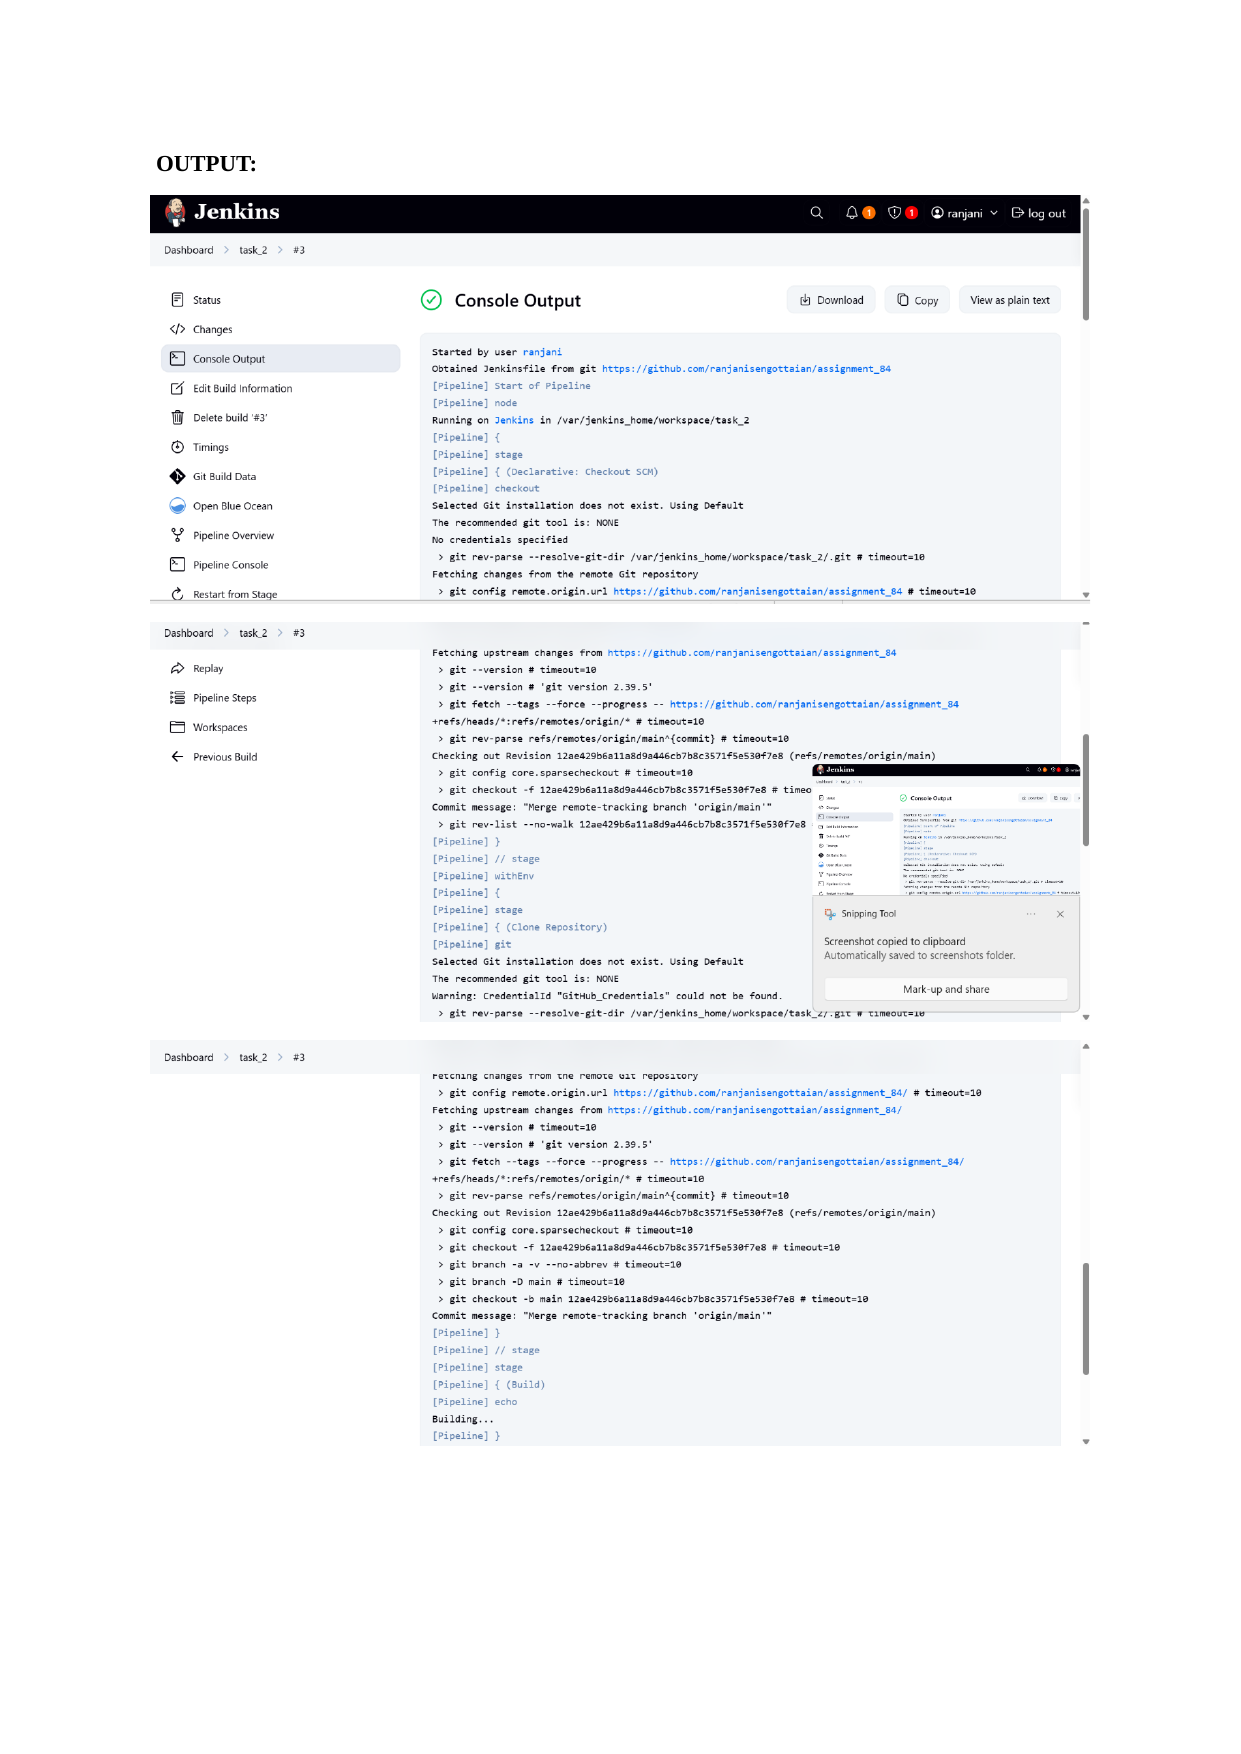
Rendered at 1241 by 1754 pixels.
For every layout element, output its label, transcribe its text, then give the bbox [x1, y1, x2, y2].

picture [150, 195, 1091, 604]
picture [150, 622, 1091, 1022]
text OUTPUT: [150, 150, 1090, 176]
picture [150, 1040, 1091, 1446]
